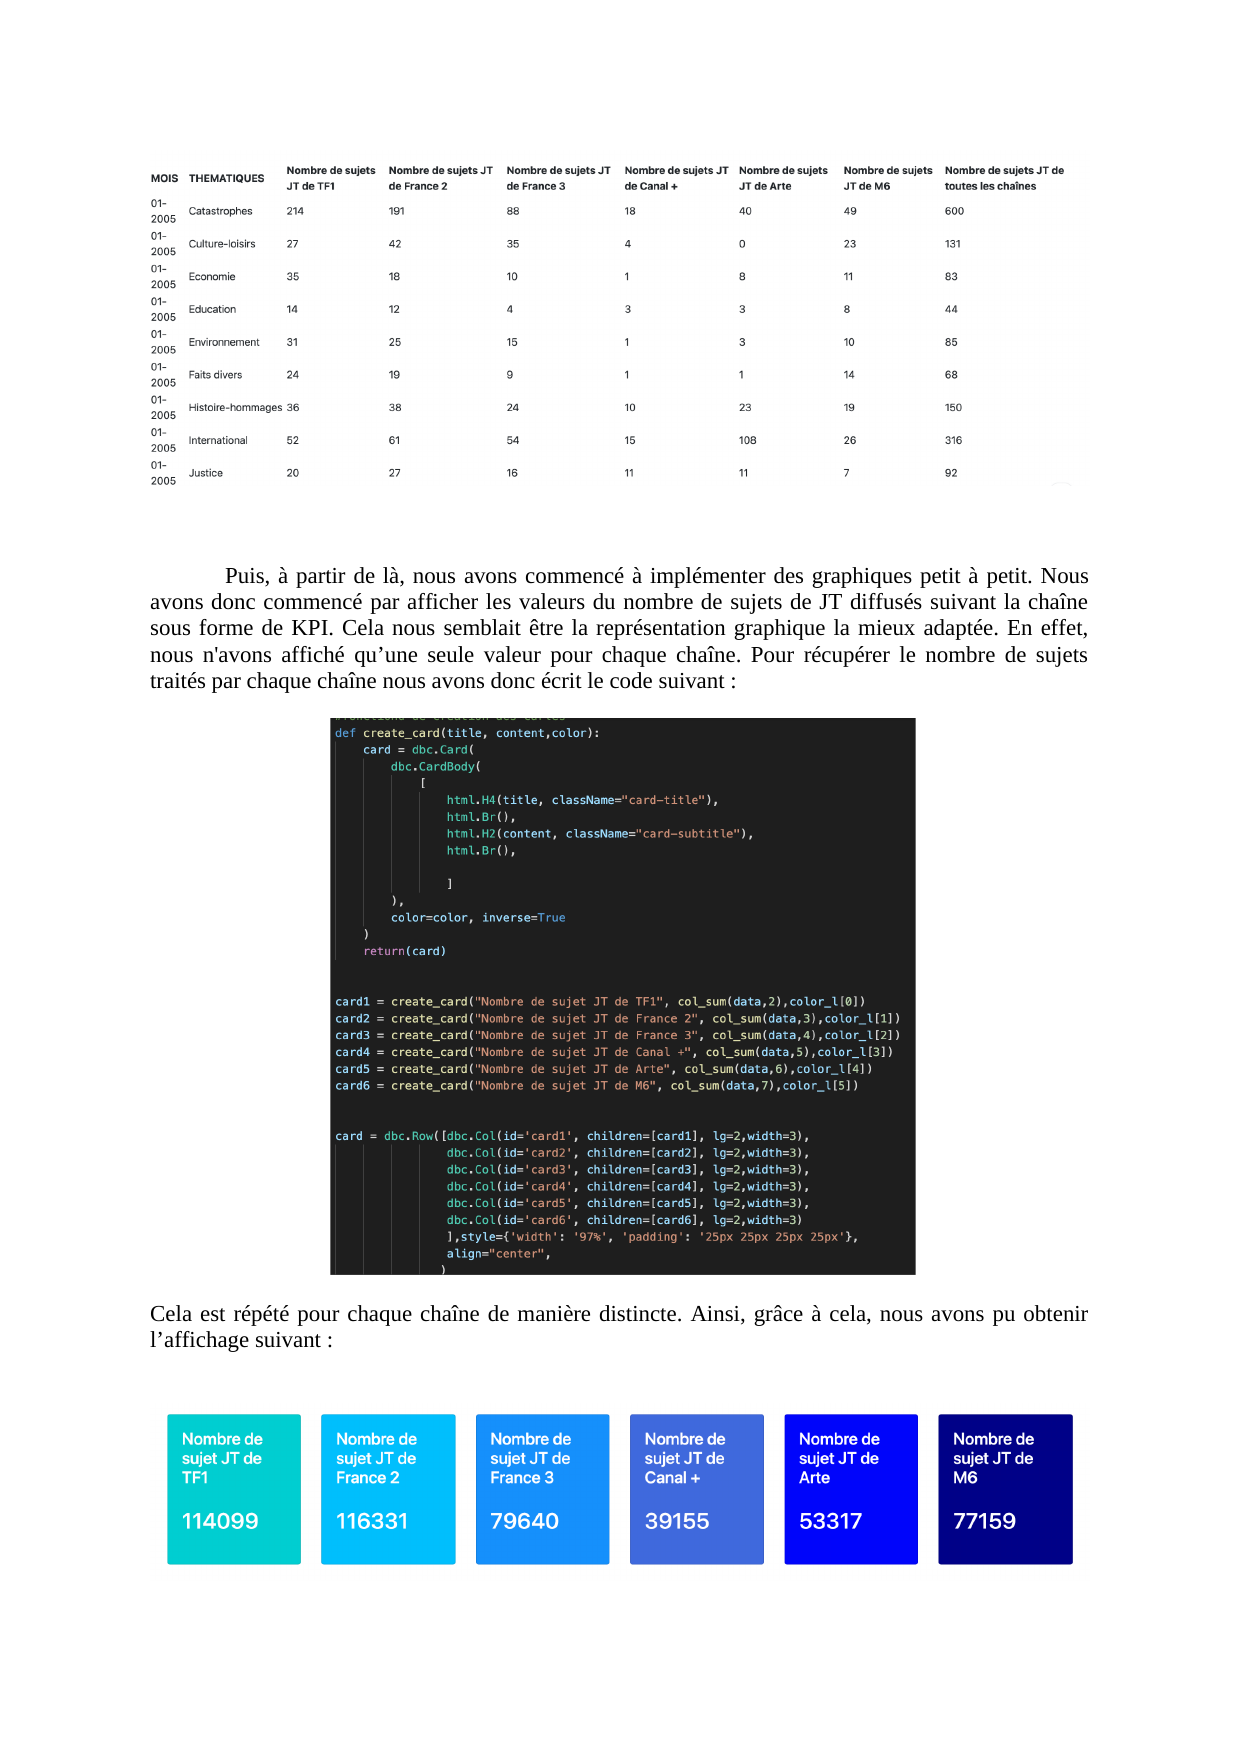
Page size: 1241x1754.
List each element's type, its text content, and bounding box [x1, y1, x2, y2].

text Cela est répété pour chaque chaîne de manière distincte. Ainsi, grâce à cela, nous avons pu obtenir l’affichage suivant : [150, 1300, 1090, 1352]
picture [150, 150, 1091, 486]
text Puis, à partir de là, nous avons commencé à implémenter des graphiques petit à petit. Nous avons donc commencé par afficher les valeurs du nombre de sujets de JT diffusés suivant la chaîne sous forme de KPI. Cela nous semblait être la représentation graphique la mieux adaptée. En effet, nous n'avons affiché qu’une seule valeur pour chaque chaîne. Pour récupérer le nombre de sujets traités par chaque chaîne nous avons donc écrit le code suivant : [150, 562, 1090, 693]
picture [150, 1403, 1091, 1581]
picture [330, 718, 916, 1275]
